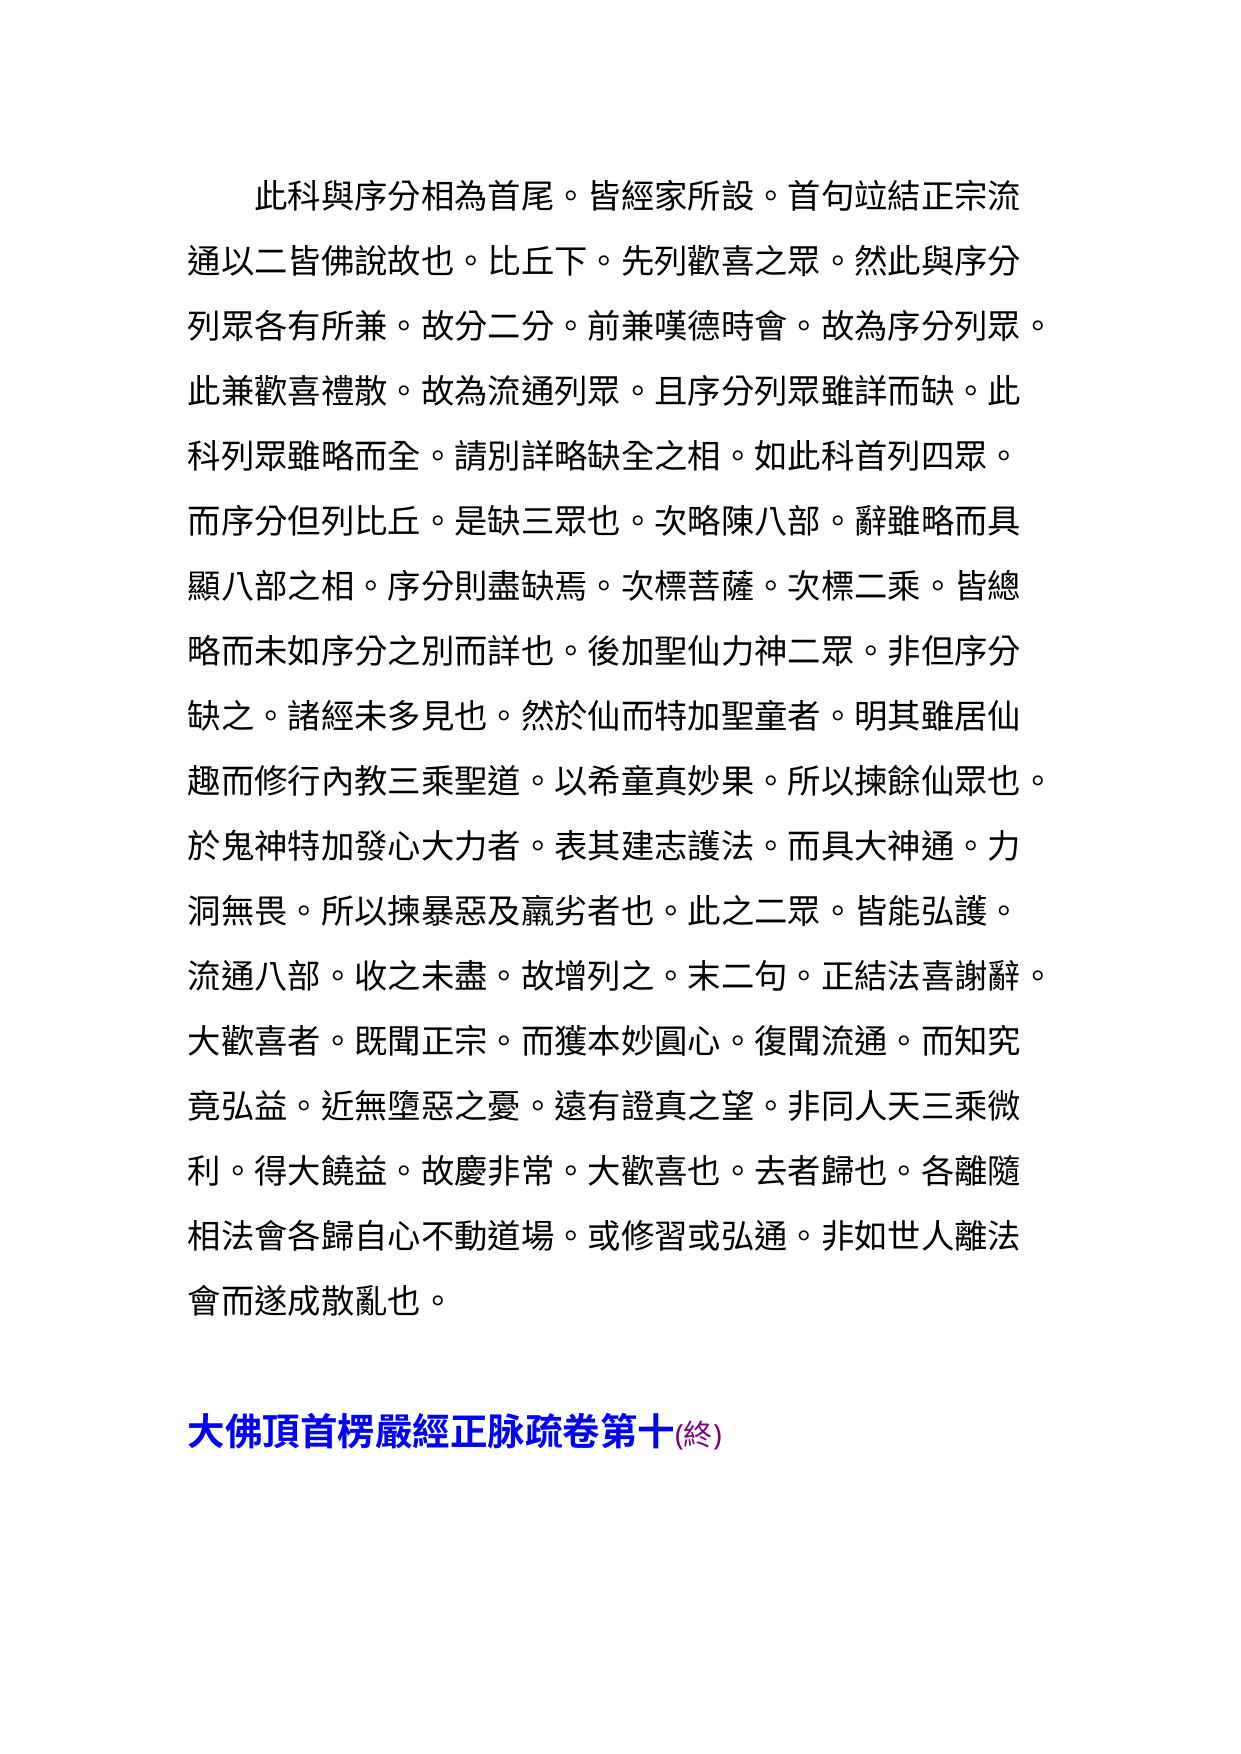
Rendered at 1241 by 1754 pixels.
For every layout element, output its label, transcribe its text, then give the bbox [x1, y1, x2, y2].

text 此科與序分相為首尾。皆經家所設。首句竝結正宗流通以二皆佛說故也。比丘下。先列歡喜之眾。然此與序分列眾各有所兼。故分二分。前兼嘆德時會。故為序分列眾。此兼歡喜禮散。故為流通列眾。且序分列眾雖詳而缺。此科列眾雖略而全。請別詳略缺全之相。如此科首列四眾。而序分但列比丘。是缺三眾也。次略陳八部。辭雖略而具顯八部之相。序分則盡缺焉。次標菩薩。次標二乘。皆總略而未如序分之別而詳也。後加聖仙力神二眾。非但序分缺之。諸經未多見也。然於仙而特加聖童者。明其雖居仙趣而修行內教三乘聖道。以希童真妙果。所以揀餘仙眾也。於鬼神特加發心大力者。表其建志護法。而具大神通。力洞無畏。所以揀暴惡及羸劣者也。此之二眾。皆能弘護。流通八部。收之未盡。故增列之。末二句。正結法喜謝辭。大歡喜者。既聞正宗。而獲本妙圓心。復聞流通。而知究竟弘益。近無墮惡之憂。遠有證真之望。非同人天三乘微利。得大饒益。故慶非常。大歡喜也。去者歸也。各離隨相法會各歸自心不動道場。或修習或弘通。非如世人離法會而遂成散亂也。 [187, 162, 1053, 1332]
text 大佛頂首楞嚴經正脉疏卷第十(終) [187, 1397, 1053, 1462]
